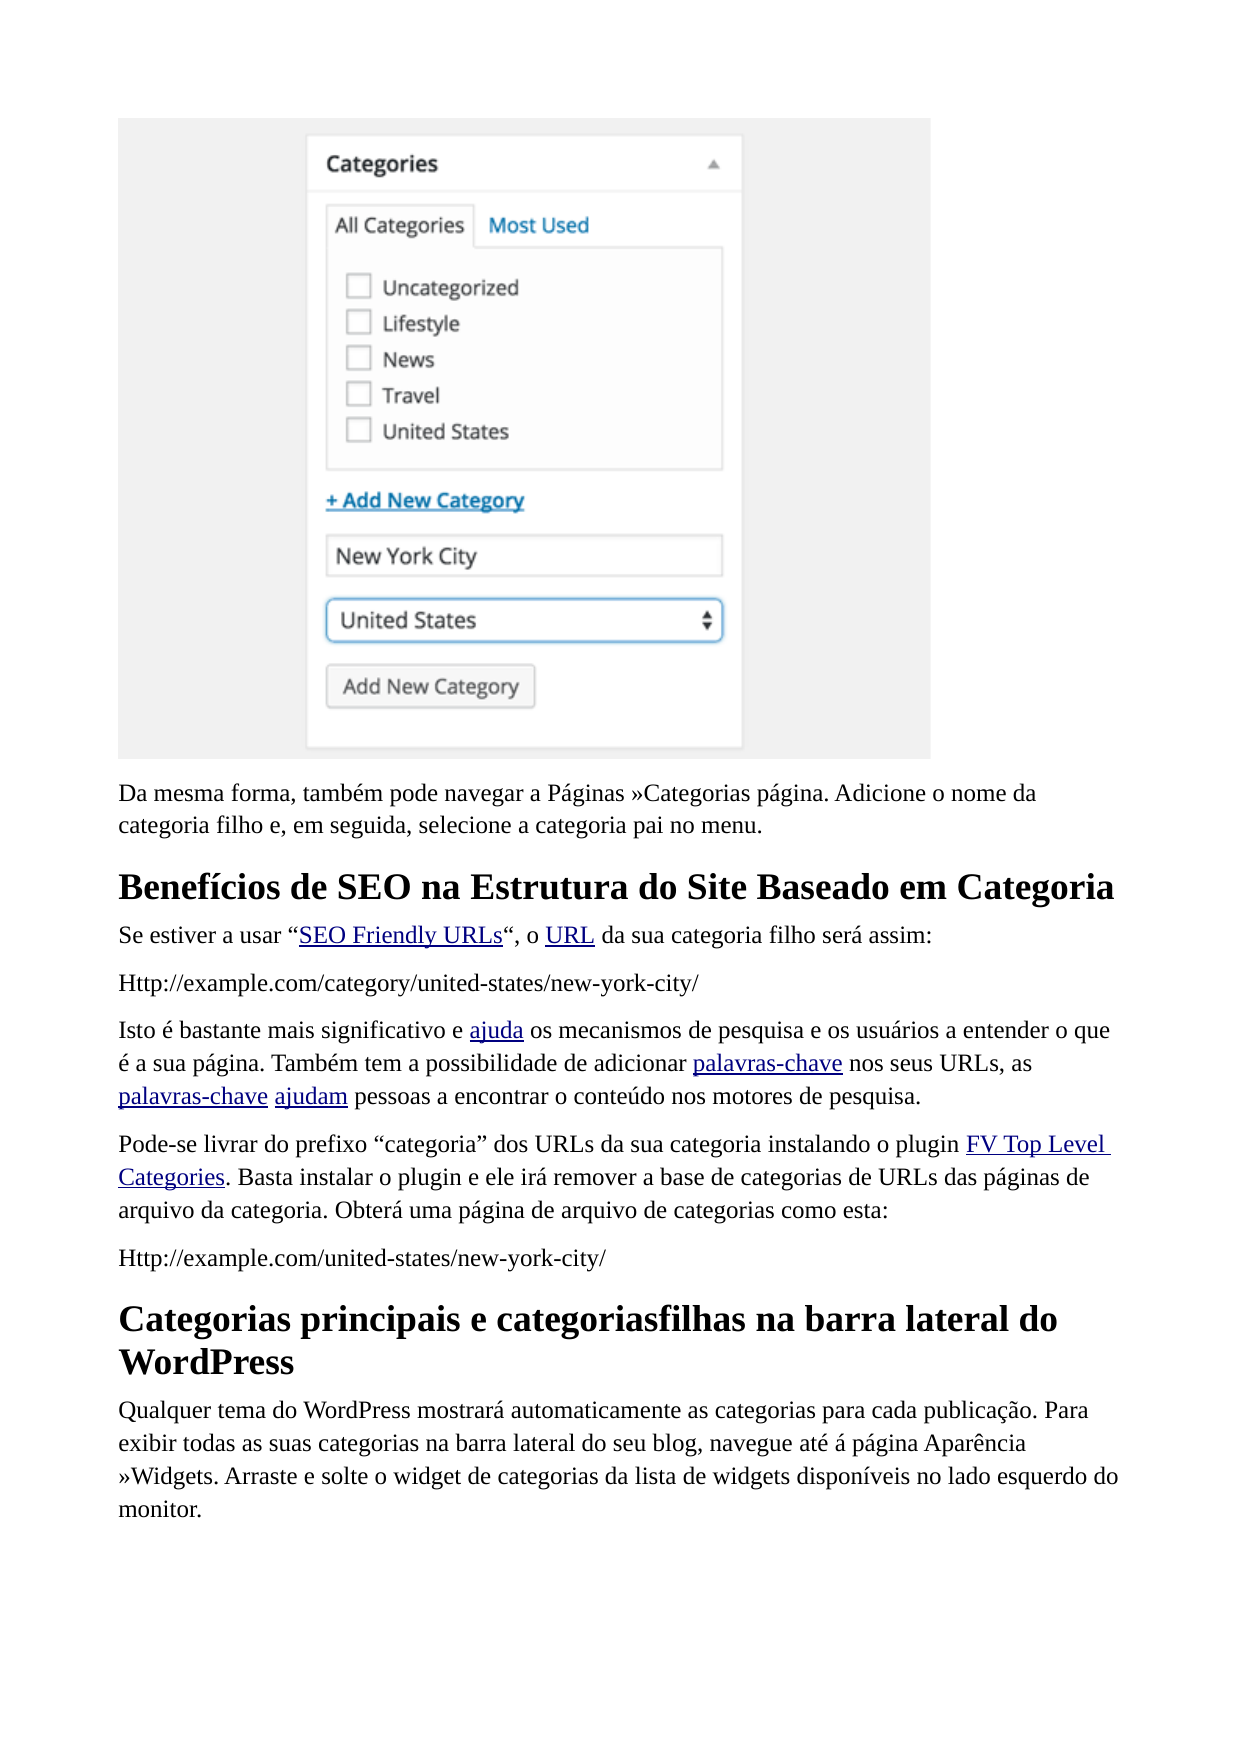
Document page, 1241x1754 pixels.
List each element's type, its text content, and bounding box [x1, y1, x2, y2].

text Isto é bastante mais significativo e ajuda os mecanismos de pesquisa e os usuários a entender o que é a sua página. Também tem a possibilidade de adicionar palavras-chave nos seus URLs, as palavras-chave ajudam pessoas a encontrar o conteúdo nos motores de pesquisa. [118, 1015, 1122, 1110]
text Http://example.com/united-states/new-york-city/ [118, 1243, 1122, 1271]
text Http://example.com/category/united-states/new-york-city/ [118, 968, 1122, 996]
text Qualquer tema do WordPress mostrará automaticamente as categorias para cada publicação. Para exibir todas as suas categorias na barra lateral do seu blog, navegue até á página Aparência »Widgets. Arraste e solte o widget de categorias da lista de widgets disponíveis no lado esquerdo do monitor. [118, 1395, 1122, 1523]
text Se estiver a usar “SEO Friendly URLs“, o URL da sua categoria filho será assim: [118, 920, 1122, 949]
subtitle Benefícios de SEO na Estrutura do Site Baseado em Categoria [118, 864, 1122, 908]
text Pode-se livrar do prefixo “categoria” dos URLs da sua categoria instalando o plugin FV Top Level Categories. Basta instalar o plugin e ele irá remover a base de categorias de URLs das páginas de arquivo da categoria. Obterá uma página de arquivo de categorias como esta: [118, 1129, 1122, 1224]
picture [118, 118, 931, 759]
text Da mesma forma, também pode navegar a Páginas »Categorias página. Adicione o nome da categoria filho e, em seguida, selecione a categoria pai no menu. [118, 778, 1122, 839]
subtitle Categorias principais e categoriasfilhas na barra lateral do WordPress [118, 1296, 1122, 1383]
